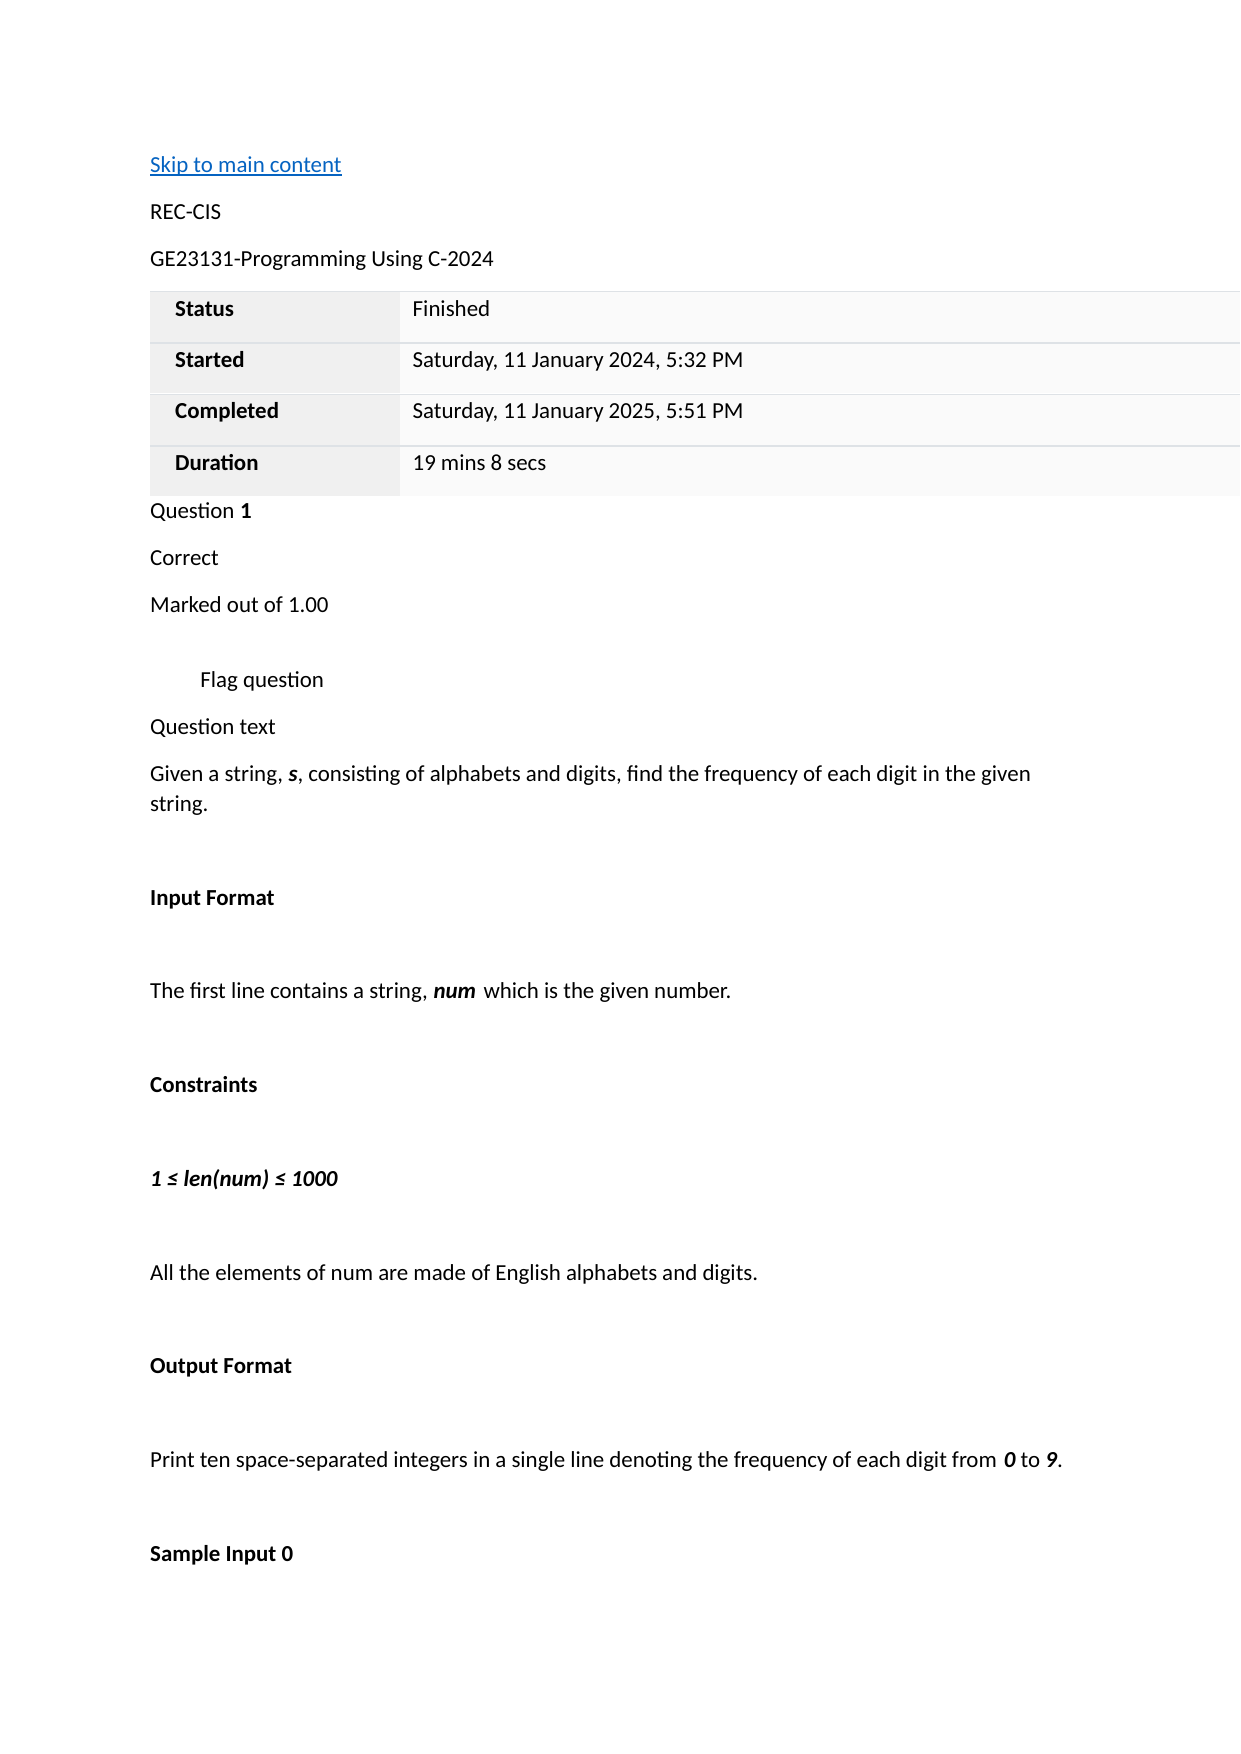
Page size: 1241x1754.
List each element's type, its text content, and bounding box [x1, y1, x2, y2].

text Question 1 [150, 496, 1090, 524]
text 1 ≤ len(num) ≤ 1000 [150, 1164, 1090, 1192]
table_cell Completed [150, 395, 400, 445]
table_header Finished [400, 292, 1240, 342]
table_cell Saturday, 11 January 2025, 5:51 PM [400, 395, 1240, 445]
table_cell Duration [150, 447, 400, 496]
text Question text [150, 712, 1090, 740]
text Constraints [150, 1070, 1090, 1098]
text Given a string, s, consisting of alphabets and digits, find the frequency of each digit in the given string. [150, 759, 1090, 817]
table_cell 19 mins 8 secs [400, 447, 1240, 496]
table_header Status [150, 292, 400, 342]
text GE23131-Programming Using C-2024 [150, 244, 1090, 272]
text Marked out of 1.00 [150, 590, 1090, 618]
text Correct [150, 543, 1090, 571]
text Flag question [150, 637, 1090, 693]
text The first line contains a string, num which is the given number. [150, 976, 1090, 1004]
text Sample Input 0 [150, 1539, 1090, 1567]
table_cell Started [150, 344, 400, 393]
text Output Format [150, 1351, 1090, 1379]
text Skip to main content [150, 150, 1090, 178]
text Input Format [150, 883, 1090, 911]
table_cell Saturday, 11 January 2024, 5:32 PM [400, 344, 1240, 393]
text REC-CIS [150, 197, 1090, 225]
text All the elements of num are made of English alphabets and digits. [150, 1258, 1090, 1286]
text Print ten space-separated integers in a single line denoting the frequency of each digit from 0 to 9. [150, 1445, 1090, 1473]
